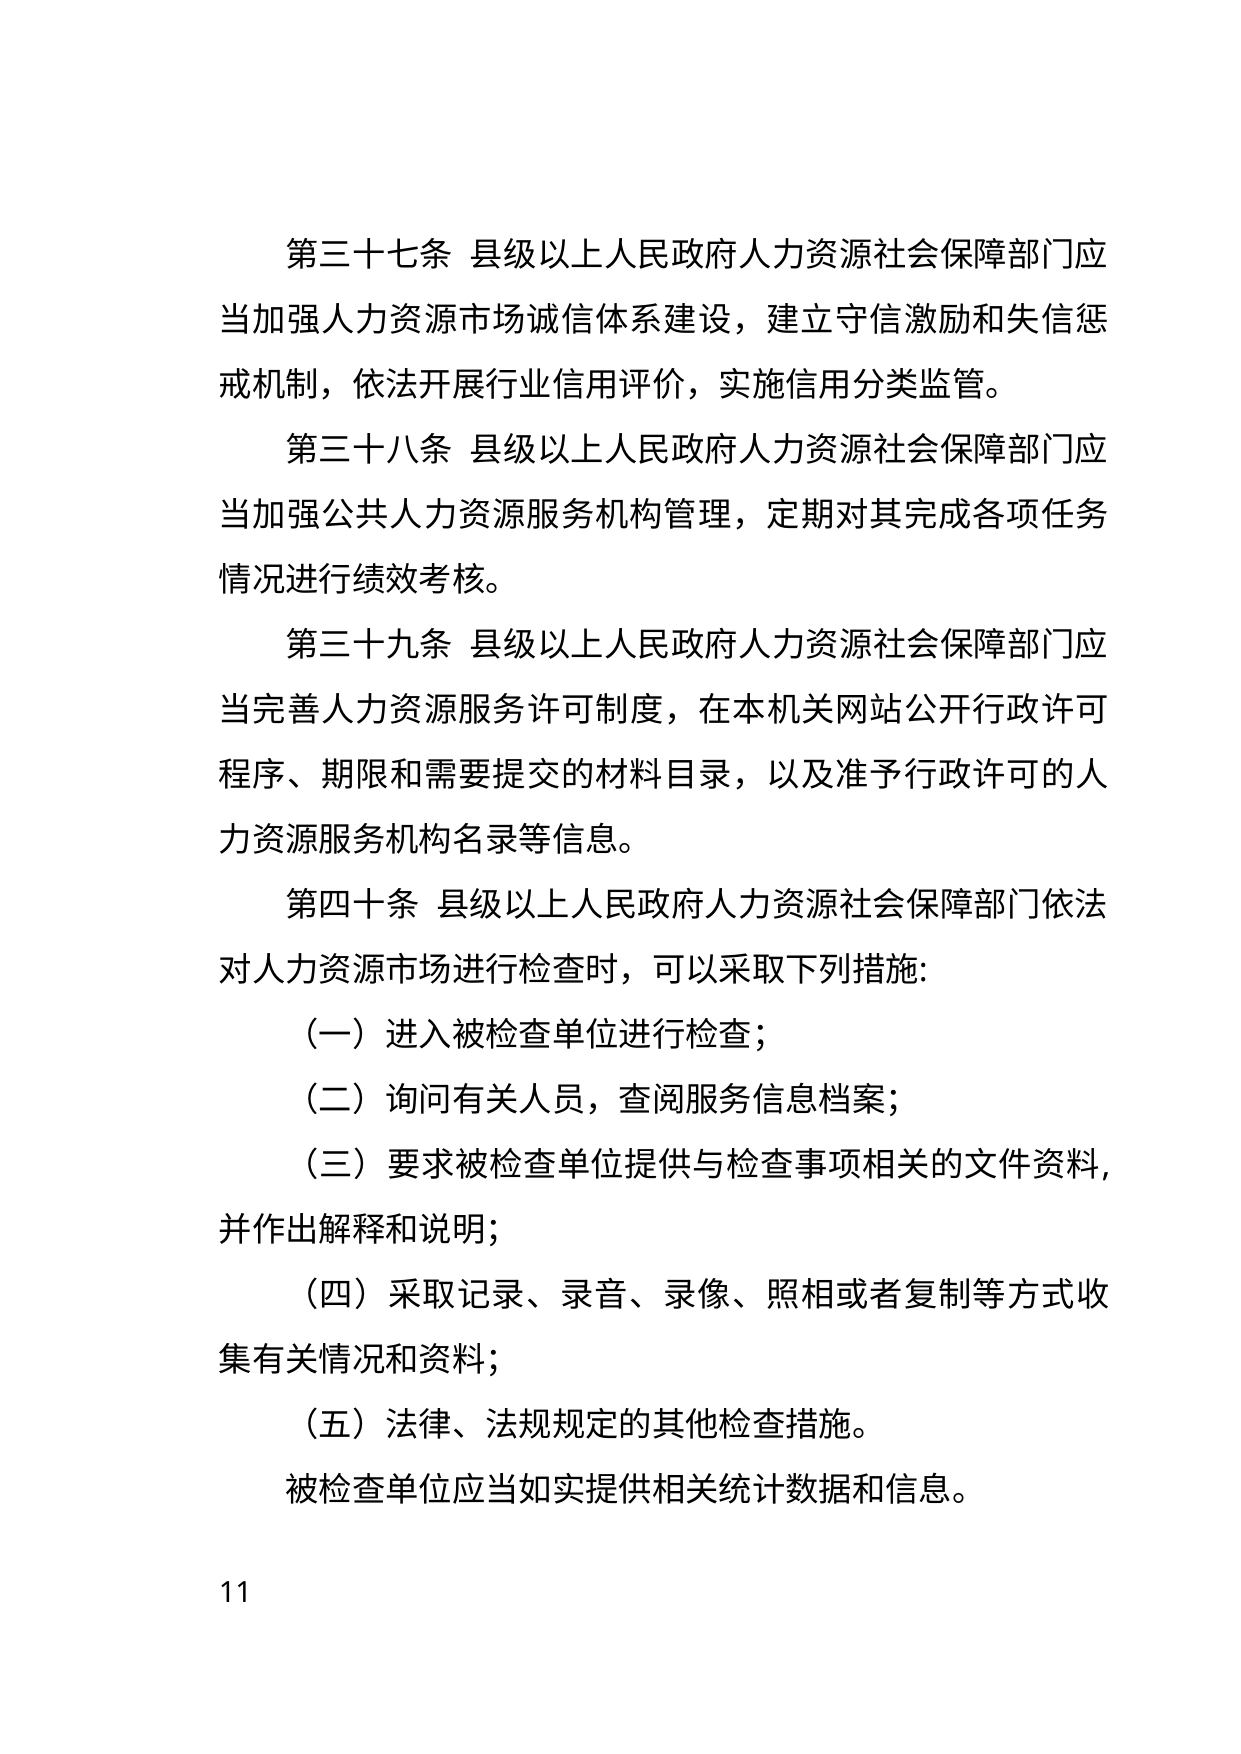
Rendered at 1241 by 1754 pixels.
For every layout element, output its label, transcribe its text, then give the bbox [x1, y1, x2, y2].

text 第三十八条 县级以上人民政府人力资源社会保障部门应当加强公共人力资源服务机构管理，定期对其完成各项任务情况进行绩效考核。 [218, 414, 1110, 609]
text 被检查单位应当如实提供相关统计数据和信息。 [218, 1454, 1110, 1519]
text （一）进入被检查单位进行检查； [218, 999, 1110, 1064]
text 第四十条 县级以上人民政府人力资源社会保障部门依法对人力资源市场进行检查时，可以采取下列措施: [218, 869, 1110, 999]
text （三）要求被检查单位提供与检查事项相关的文件资料,并作出解释和说明； [218, 1129, 1110, 1259]
text （二）询问有关人员，查阅服务信息档案； [218, 1064, 1110, 1129]
text （四）采取记录、录音、录像、照相或者复制等方式收集有关情况和资料； [218, 1259, 1110, 1389]
text （五）法律、法规规定的其他检查措施。 [218, 1389, 1110, 1454]
text 第三十九条 县级以上人民政府人力资源社会保障部门应当完善人力资源服务许可制度，在本机关网站公开行政许可程序、期限和需要提交的材料目录，以及准予行政许可的人力资源服务机构名录等信息。 [218, 609, 1110, 869]
text 第三十七条 县级以上人民政府人力资源社会保障部门应当加强人力资源市场诚信体系建设，建立守信激励和失信惩戒机制，依法开展行业信用评价，实施信用分类监管。 [218, 219, 1110, 414]
